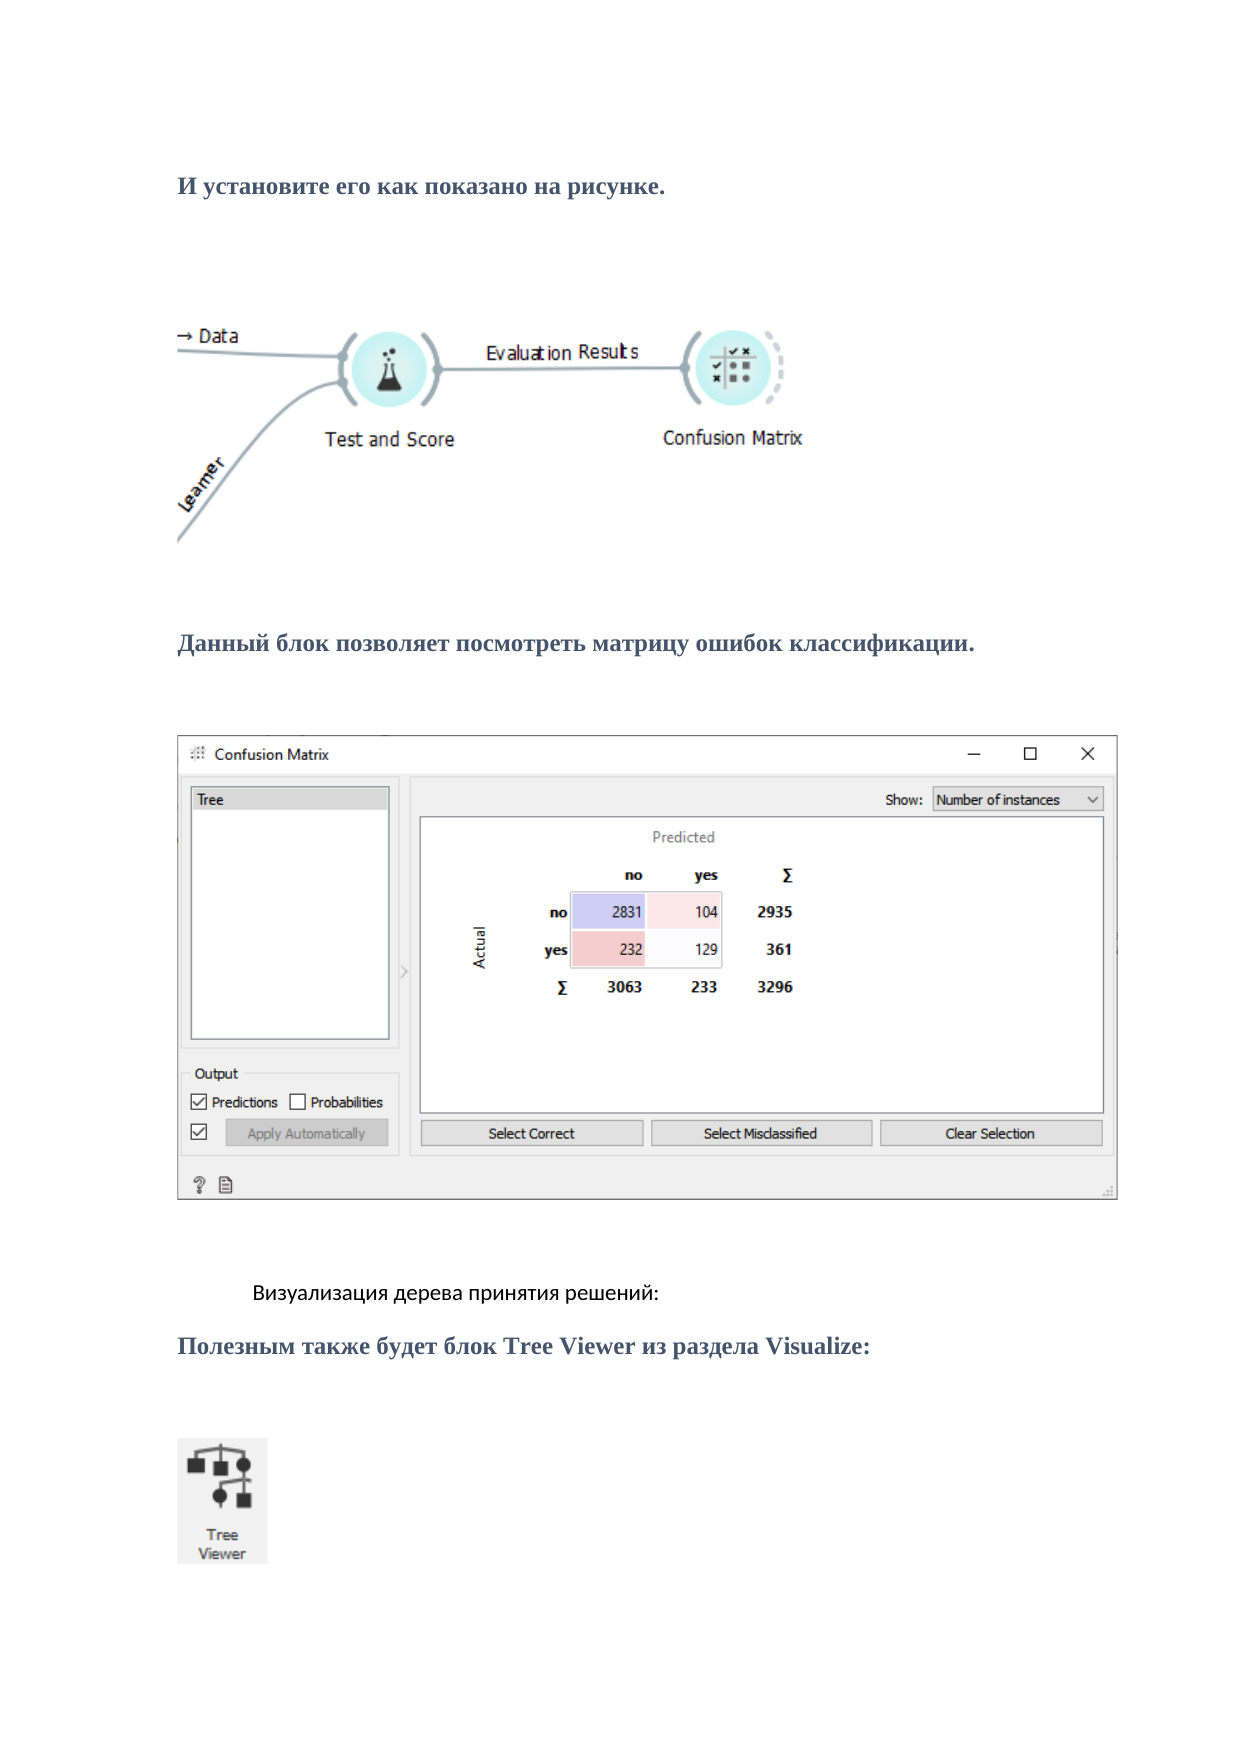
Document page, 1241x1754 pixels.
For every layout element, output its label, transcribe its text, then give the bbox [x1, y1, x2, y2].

list Визуализация дерева принятия решений: [252, 1278, 1152, 1306]
picture [177, 1438, 268, 1564]
picture [177, 735, 1118, 1200]
text И установите его как показано на рисунке. [177, 171, 1152, 200]
text Полезным также будет блок Tree Viewer из раздела Visualize: [177, 1331, 1152, 1359]
text Данный блок позволяет посмотреть матрицу ошибок классификации. [177, 628, 1152, 657]
picture [177, 225, 857, 550]
